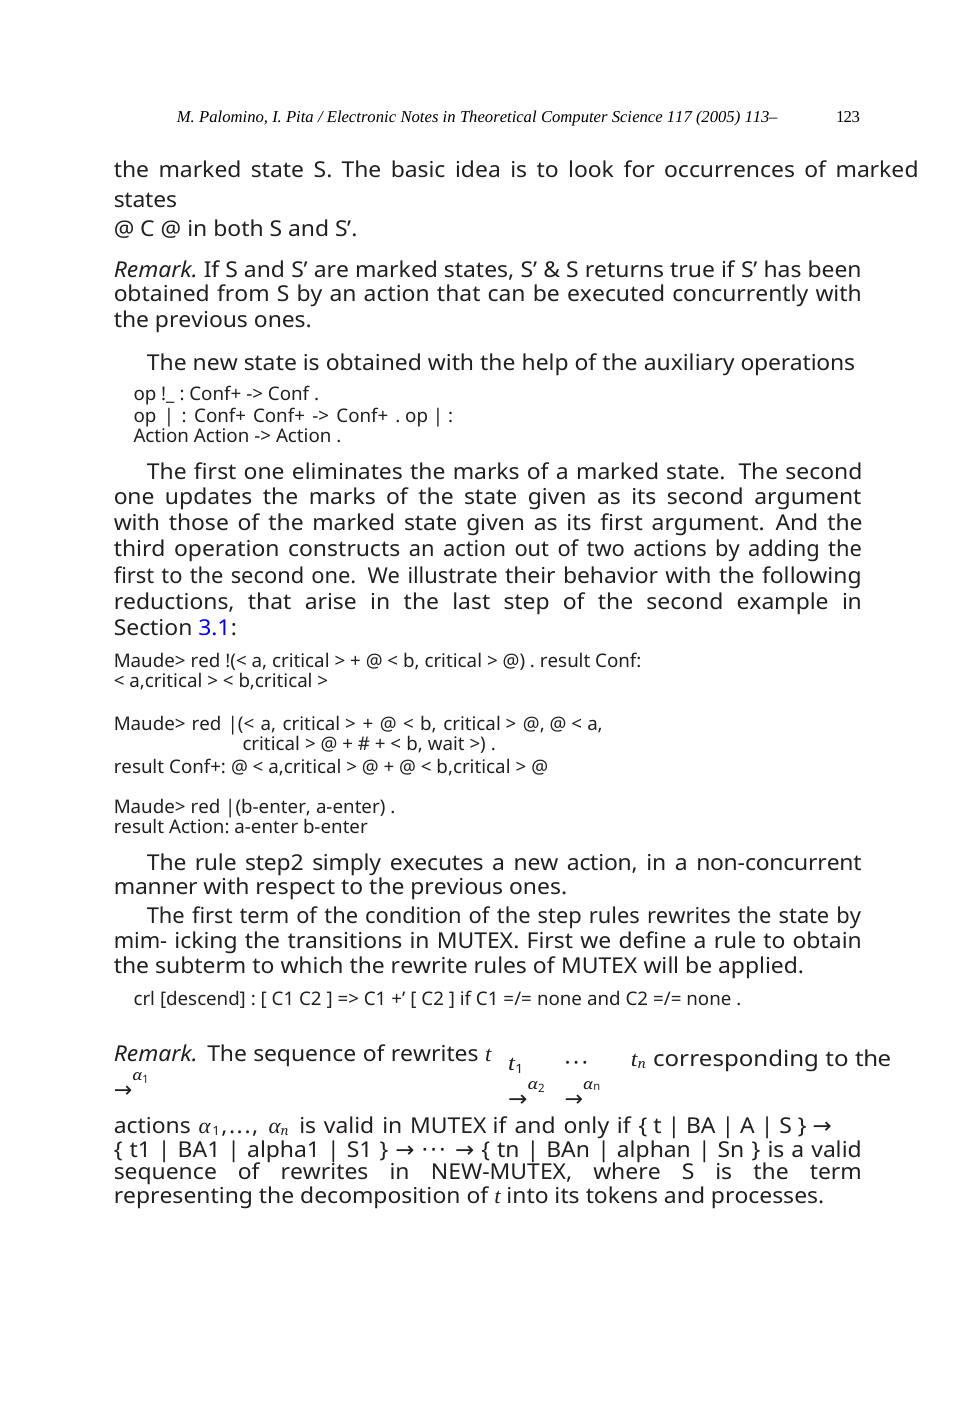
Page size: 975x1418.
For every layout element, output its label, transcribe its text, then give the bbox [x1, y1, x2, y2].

text Remark. If S and S’ are marked states, S’ & S returns true if S’ has been obtained from S by an action that can be executed concurrently with the previous ones. [113, 257, 863, 334]
text op | : Conf+ Conf+ -> Conf+ . op | : Action Action -> Action . [133, 406, 453, 448]
text { t1 | BA1 | alpha1 | S1 } → ··· → { tn | BAn | alphan | Sn } is a valid sequence of rewrites in NEW-MUTEX, where S is the term representing the decomposition of t into its tokens and processes. [113, 1138, 862, 1209]
text ··· →αn [564, 1042, 620, 1114]
text t1 →α2 [508, 1042, 553, 1114]
text tn corresponding to the [631, 1043, 919, 1072]
text The new state is obtained with the help of the auxiliary operations [147, 347, 919, 377]
text @ C @ in both S and S’. [113, 213, 919, 242]
text actions α1,..., αn is valid in MUTEX if and only if { t | BA | A | S } → [113, 1114, 919, 1138]
text op !_ : Conf+ -> Conf . [133, 382, 919, 405]
text The first term of the condition of the step rules rewrites the state by mim- icking the transitions in MUTEX. First we define a rule to obtain the subterm to which the rewrite rules of MUTEX will be applied. [113, 903, 862, 980]
text The first one eliminates the marks of a marked state. The second one updates the marks of the state given as its second argument with those of the marked state given as its first argument. And the third operation constructs an action out of two actions by adding the first to the second one. We illustrate their behavior with the following reductions, that arise in the last step of the second example in Section 3.1: [113, 458, 862, 642]
text Remark. The sequence of rewrites t →α1 [113, 1033, 496, 1105]
text Maude> red |(b-enter, a-enter) . result Action: a-enter b-enter [113, 797, 436, 839]
text the marked state S. The basic idea is to look for occurrences of marked states [113, 154, 919, 213]
text Maude> red |(< a, critical > + @ < b, critical > @, @ < a, critical > @ + # + < b, wait >) . [113, 714, 640, 756]
text result Conf+: @ < a,critical > @ + @ < b,critical > @ [113, 756, 919, 777]
text Maude> red !(< a, critical > + @ < b, critical > @) . result Conf: < a,critical > < b,critical > [113, 651, 650, 693]
text The rule step2 simply executes a new action, in a non-concurrent manner with respect to the previous ones. [113, 850, 862, 901]
text crl [descend] : [ C1 C2 ] => C1 +’ [ C2 ] if C1 =/= none and C2 =/= none . [133, 986, 919, 1011]
